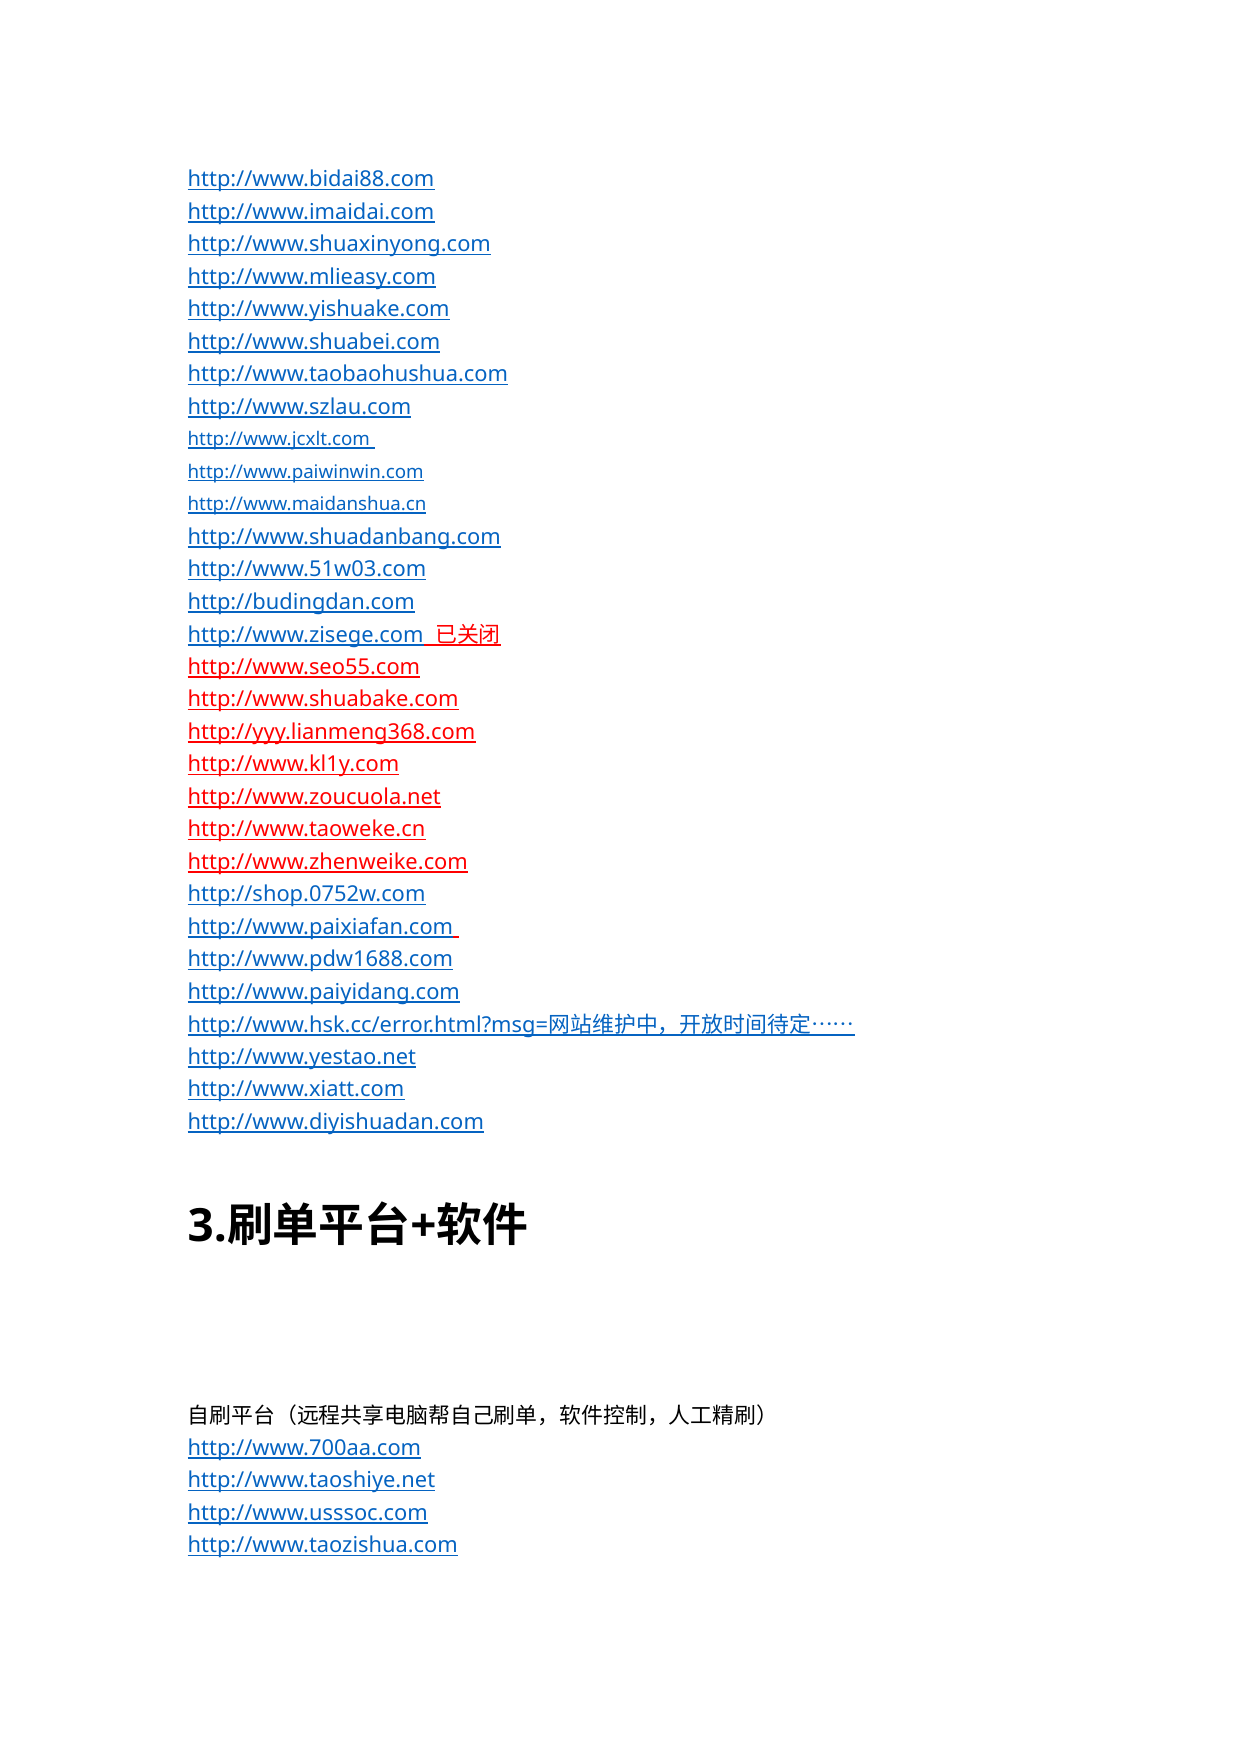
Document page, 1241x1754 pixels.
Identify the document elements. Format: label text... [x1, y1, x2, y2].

text http://www.paiyidang.com [187, 974, 1053, 1007]
text http://www.shuabei.com [187, 324, 1053, 357]
text http://www.pdw1688.com [187, 942, 1053, 974]
text http://www.paiwinwin.com [187, 454, 1053, 487]
text http://budingdan.com [187, 584, 1053, 617]
text http://yyy.lianmeng368.com [187, 714, 1053, 747]
text http://www.yestao.net [187, 1039, 1053, 1072]
text http://www.zhenweike.com [187, 844, 1053, 877]
text http://www.maidanshua.cn [187, 487, 1053, 519]
text 自刷平台（远程共享电脑帮自己刷单，软件控制，人工精刷） [187, 1398, 1053, 1431]
text http://www.shuadanbang.com [187, 519, 1053, 552]
text http://www.taobaohushua.com [187, 357, 1053, 389]
text http://www.hsk.cc/error.html?msg=网站维护中，开放时间待定…… [187, 1007, 1053, 1039]
text http://www.shuabake.com [187, 682, 1053, 714]
text http://www.taozishua.com [187, 1528, 1053, 1561]
text http://www.yishuake.com [187, 292, 1053, 324]
text http://www.700aa.com [187, 1431, 1053, 1463]
text http://www.seo55.com [187, 649, 1053, 682]
text http://www.taoweke.cn [187, 812, 1053, 844]
text http://www.szlau.com [187, 389, 1053, 422]
text http://www.imaidai.com [187, 194, 1053, 227]
text http://www.zisege.com 已关闭 [187, 617, 1053, 649]
text http://www.jcxlt.com [187, 422, 1053, 454]
text http://www.diyishuadan.com [187, 1104, 1053, 1137]
subtitle 3.刷单平台+软件 [187, 1172, 1053, 1270]
text http://www.shuaxinyong.com [187, 227, 1053, 259]
text http://www.bidai88.com [187, 162, 1053, 194]
text http://www.zoucuola.net [187, 779, 1053, 812]
text http://www.usssoc.com [187, 1496, 1053, 1528]
text http://shop.0752w.com [187, 877, 1053, 909]
text http://www.mlieasy.com [187, 259, 1053, 292]
text http://www.51w03.com [187, 552, 1053, 584]
text http://www.kl1y.com [187, 747, 1053, 779]
text http://www.paixiafan.com [187, 909, 1053, 942]
text http://www.taoshiye.net [187, 1463, 1053, 1496]
text http://www.xiatt.com [187, 1072, 1053, 1104]
